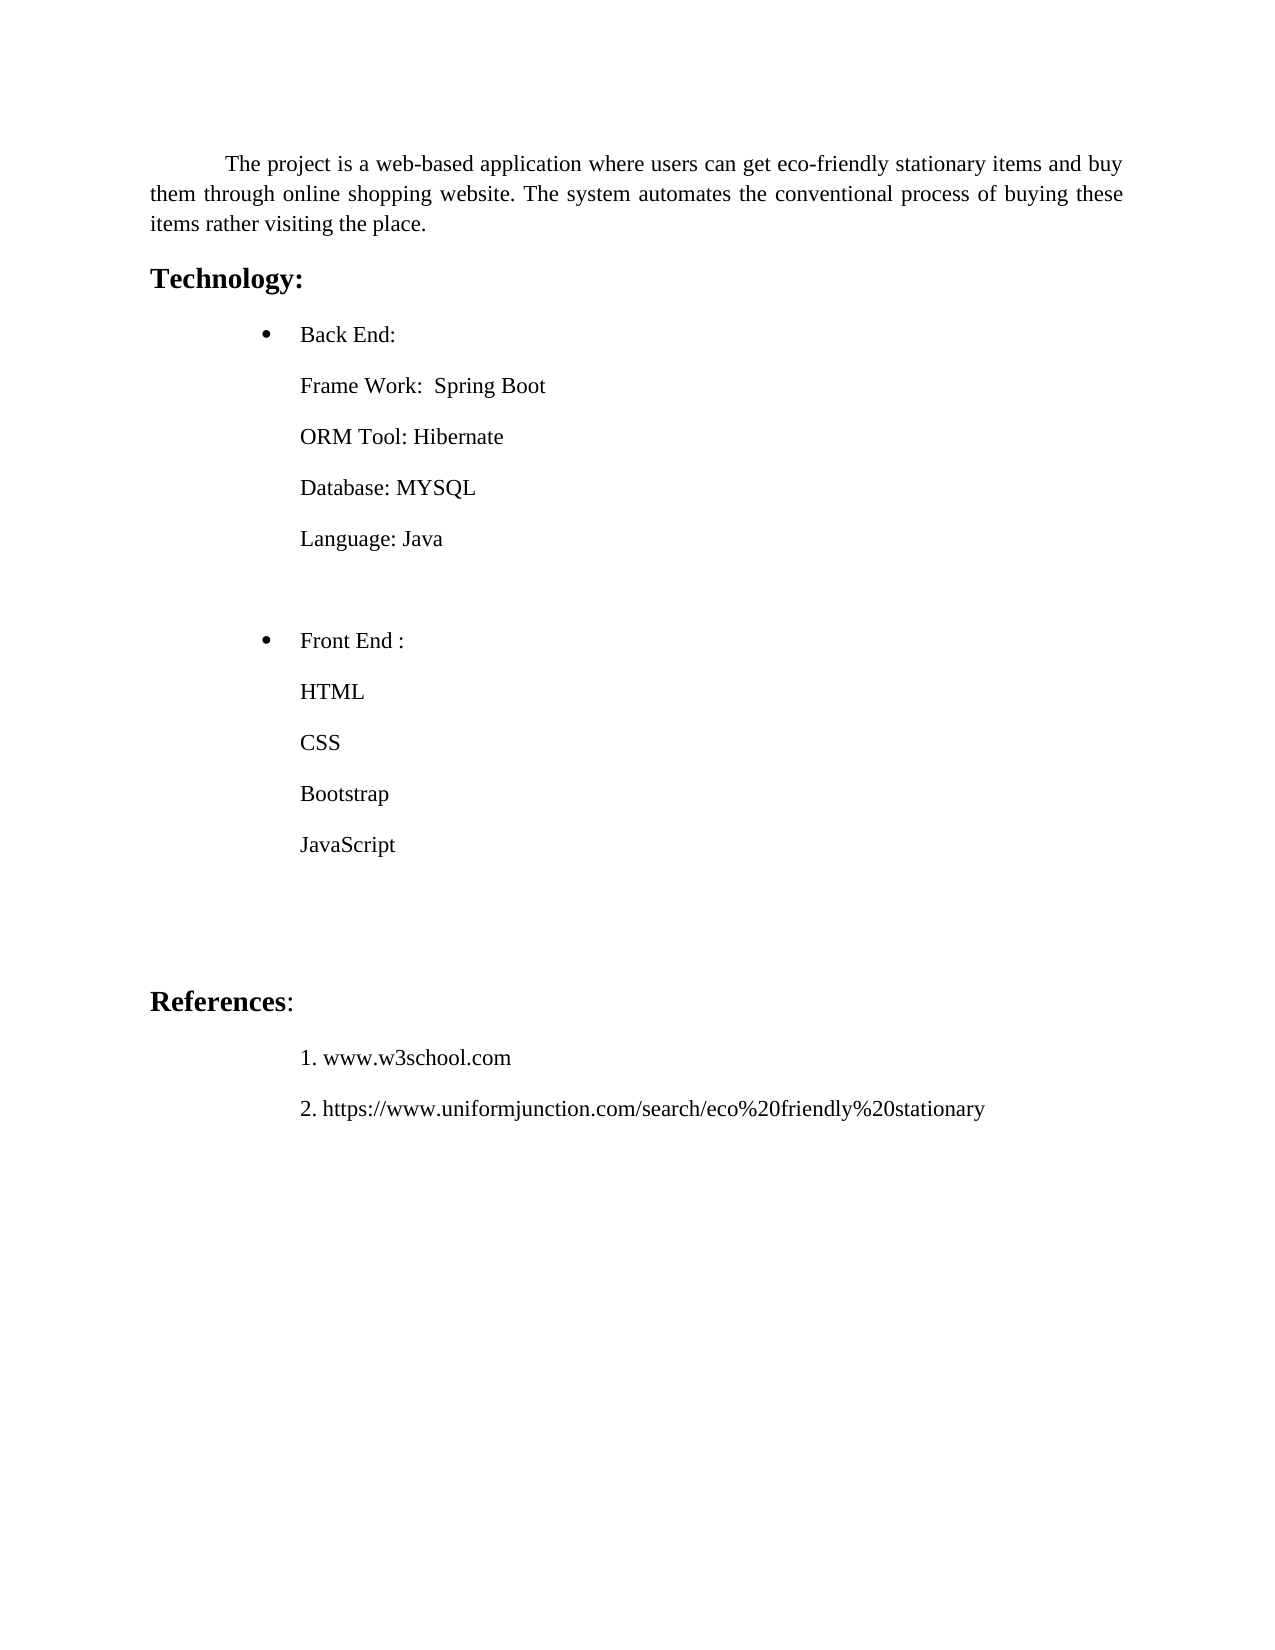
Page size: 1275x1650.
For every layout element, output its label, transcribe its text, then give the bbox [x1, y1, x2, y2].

text JavaScript [225, 831, 1125, 858]
text Database: MYSQL [225, 474, 1125, 500]
text HTML [225, 678, 1125, 704]
text Bootstrap [225, 780, 1125, 807]
text ORM Tool: Hibernate [225, 423, 1125, 449]
text 1. www.w3school.com [225, 1044, 1125, 1070]
text 2. https://www.uniformjunction.com/search/eco%20friendly%20stationary [225, 1095, 1125, 1121]
text CSS [225, 729, 1125, 756]
text The project is a web-based application where users can get eco-friendly stationary items and buy them through online shopping website. The system automates the conventional process of buying these items rather visiting the place. [150, 150, 1125, 237]
text Frame Work: Spring Boot [225, 372, 1125, 398]
text Technology: [150, 261, 1125, 295]
list Back End: [262, 321, 1125, 347]
list Front End : [262, 627, 1125, 653]
text References: [150, 984, 1125, 1018]
text Language: Java [225, 525, 1125, 551]
